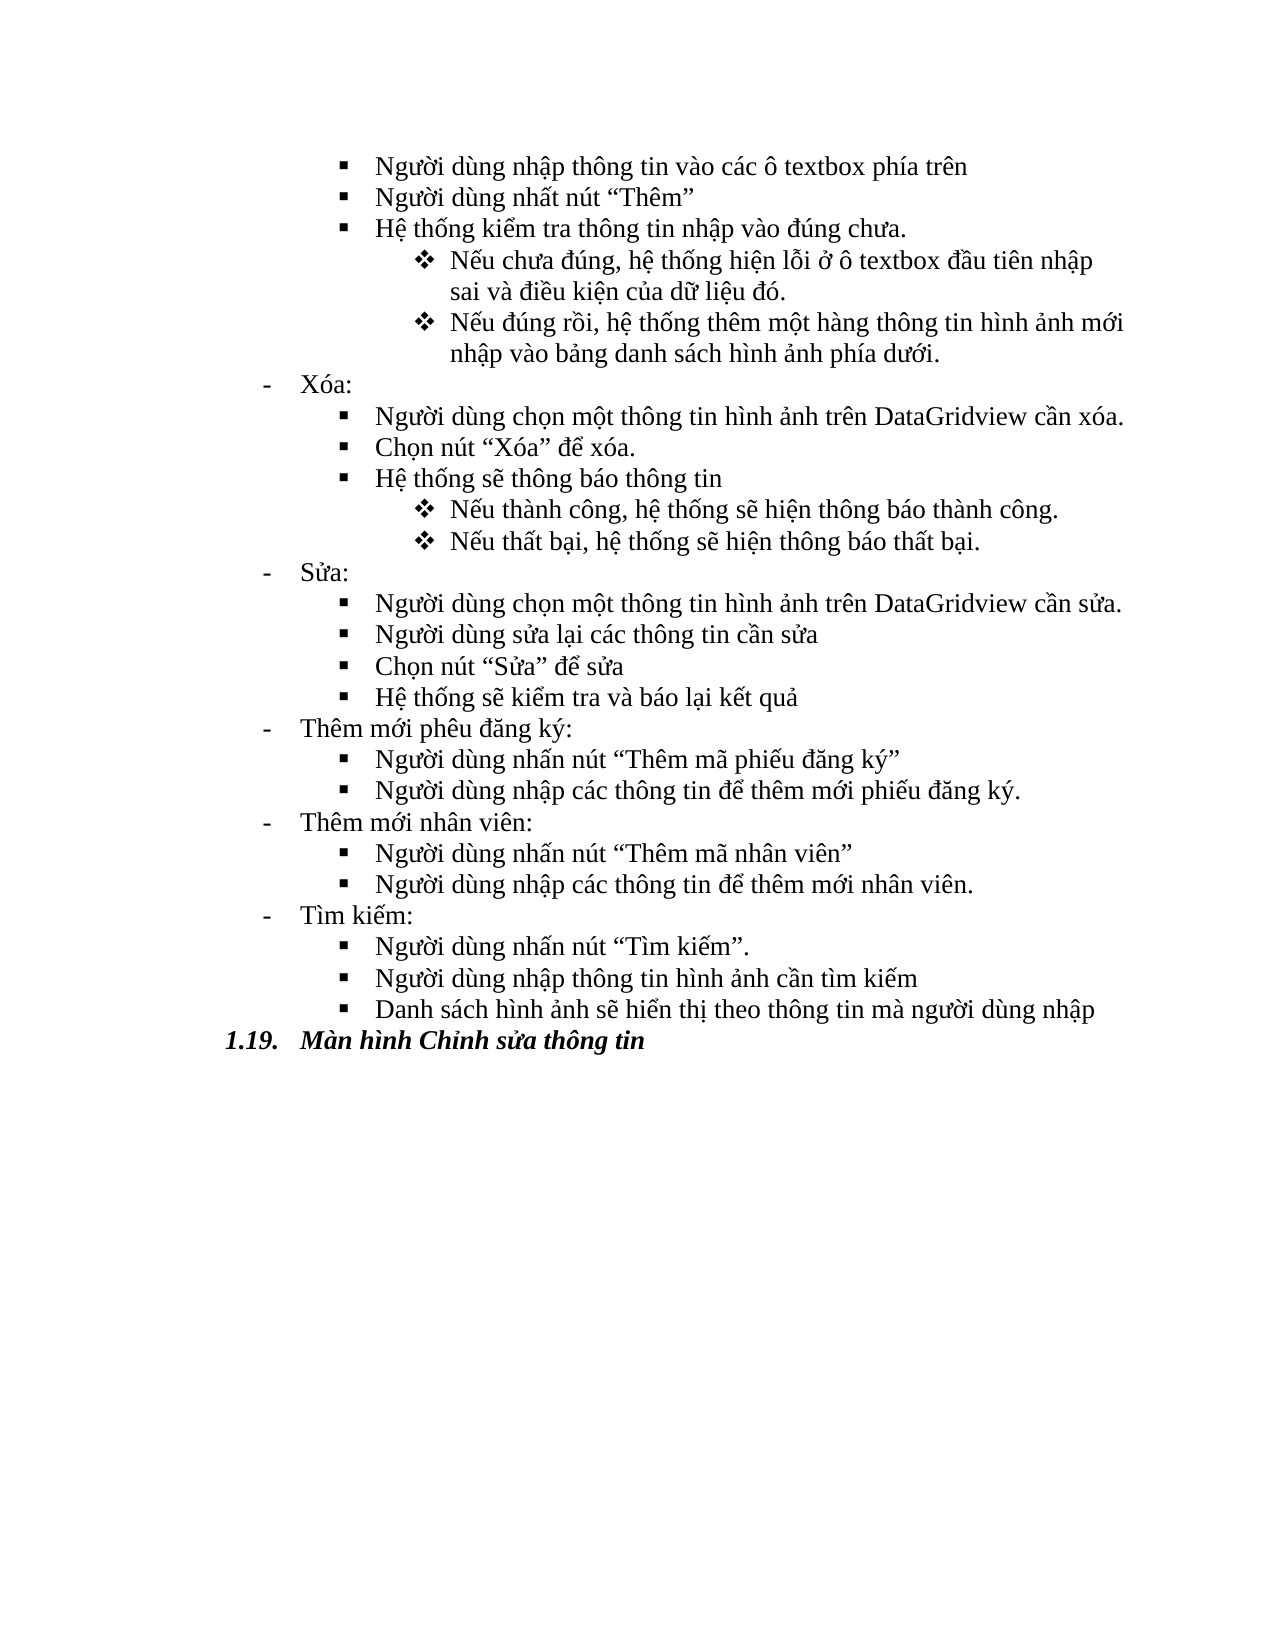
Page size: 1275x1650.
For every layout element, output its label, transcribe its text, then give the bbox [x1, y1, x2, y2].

list Người dùng nhập các thông tin để thêm mới phiếu đăng ký. [337, 774, 1125, 806]
list Chọn nút “Sửa” để sửa [337, 649, 1125, 681]
list Danh sách hình ảnh sẽ hiển thị theo thông tin mà người dùng nhập [337, 993, 1125, 1024]
list Người dùng nhập thông tin vào các ô textbox phía trên [337, 150, 1125, 181]
list Người dùng nhấn nút “Thêm mã nhân viên” [337, 837, 1125, 868]
list Hệ thống sẽ thông báo thông tin [337, 462, 1125, 493]
list Hệ thống kiểm tra thông tin nhập vào đúng chưa. [337, 212, 1125, 244]
list Người dùng nhấn nút “Thêm mã phiếu đăng ký” [337, 743, 1125, 774]
list Tìm kiếm: [262, 899, 1125, 931]
list Xóa: [262, 368, 1125, 400]
list Nếu đúng rồi, hệ thống thêm một hàng thông tin hình ảnh mới nhập vào bảng danh sách hình ảnh phía dưới. [412, 306, 1125, 368]
list Người dùng chọn một thông tin hình ảnh trên DataGridview cần sửa. [337, 587, 1125, 618]
list Sửa: [262, 556, 1125, 587]
list Thêm mới phêu đăng ký: [262, 712, 1125, 743]
list Nếu chưa đúng, hệ thống hiện lỗi ở ô textbox đầu tiên nhập sai và điều kiện của dữ liệu đó. [412, 244, 1125, 306]
list Màn hình Chỉnh sửa thông tin [225, 1024, 1125, 1055]
list Người dùng chọn một thông tin hình ảnh trên DataGridview cần xóa. [337, 400, 1125, 431]
list Người dùng nhập thông tin hình ảnh cần tìm kiếm [337, 962, 1125, 993]
list Người dùng nhất nút “Thêm” [337, 181, 1125, 212]
list Người dùng nhập các thông tin để thêm mới nhân viên. [337, 868, 1125, 899]
list Thêm mới nhân viên: [262, 806, 1125, 837]
list Nếu thất bại, hệ thống sẽ hiện thông báo thất bại. [412, 525, 1125, 556]
list Người dùng sửa lại các thông tin cần sửa [337, 618, 1125, 649]
list Chọn nút “Xóa” để xóa. [337, 431, 1125, 462]
list Người dùng nhấn nút “Tìm kiếm”. [337, 931, 1125, 962]
list Hệ thống sẽ kiểm tra và báo lại kết quả [337, 681, 1125, 712]
list Nếu thành công, hệ thống sẽ hiện thông báo thành công. [412, 493, 1125, 525]
